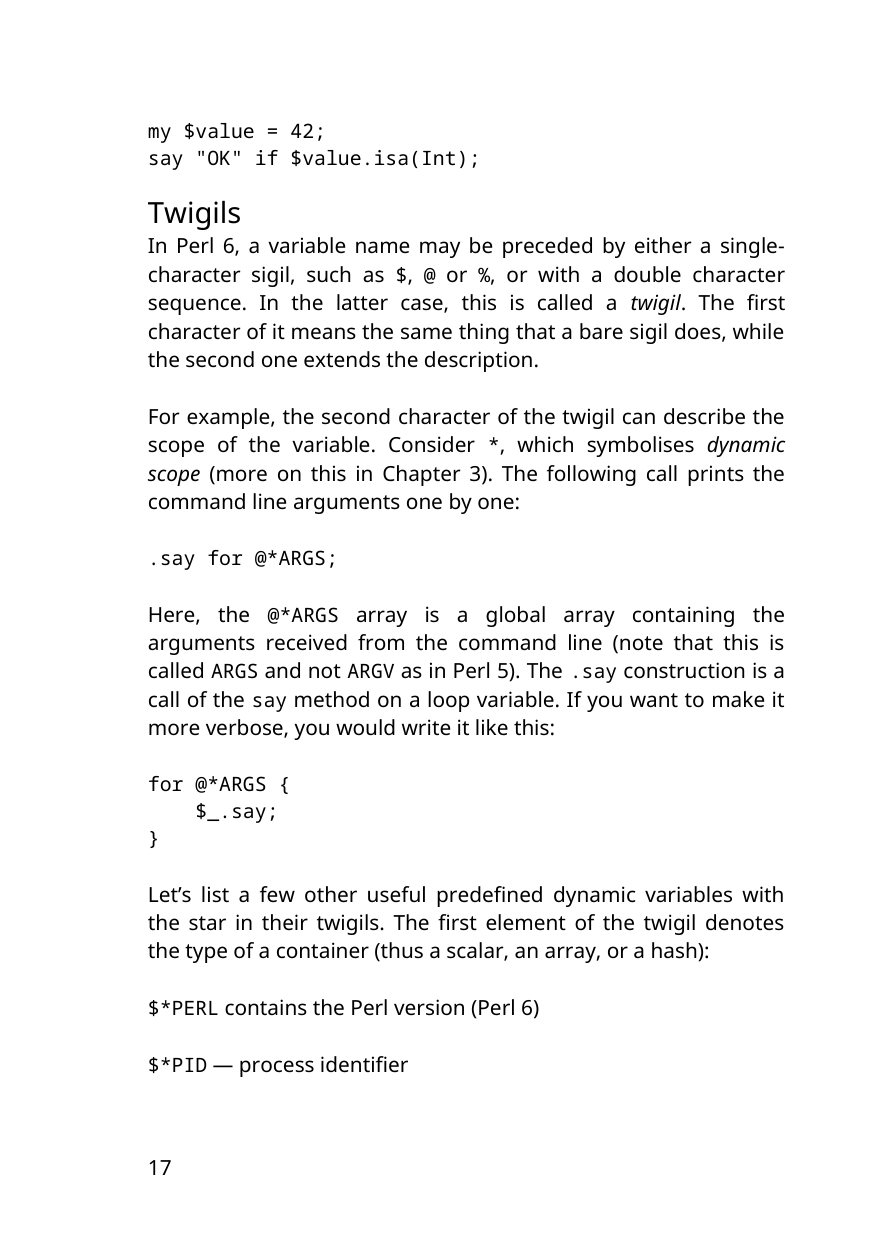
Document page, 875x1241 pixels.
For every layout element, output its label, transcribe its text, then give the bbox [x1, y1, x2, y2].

text $*PERL contains the Perl version (Perl 6) [148, 993, 785, 1022]
text $*PID — process identifier [148, 1050, 785, 1079]
text Let’s list a few other useful predefined dynamic variables with the star in their twigils. The first element of the twigil denotes the type of a container (thus a scalar, an array, or a hash): [148, 880, 785, 965]
subtitle Twigils [148, 192, 785, 232]
text $_.say; [148, 797, 785, 824]
text my $value = 42; [148, 117, 785, 144]
text Here, the @*ARGS array is a global array containing the arguments received from the command line (note that this is called ARGS and not ARGV as in Perl 5). The .say construction is a call of the say method on a loop variable. If you want to make it more verbose, you would write it like this: [148, 600, 785, 742]
text .say for @*ARGS; [148, 544, 785, 571]
text In Perl 6, a variable name may be preceded by either a single-character sigil, such as $, @ or %, or with a double character sequence. In the latter case, this is called a twigil. The first character of it means the same thing that a bare sigil does, while the second one extends the description. [148, 232, 785, 374]
text } [148, 824, 785, 851]
text say "OK" if $value.isa(Int); [148, 144, 785, 171]
text For example, the second character of the twigil can describe the scope of the variable. Consider *, which symbolises dynamic scope (more on this in Chapter 3). The following call prints the command line arguments one by one: [148, 402, 785, 516]
text for @*ARGS { [148, 770, 785, 797]
